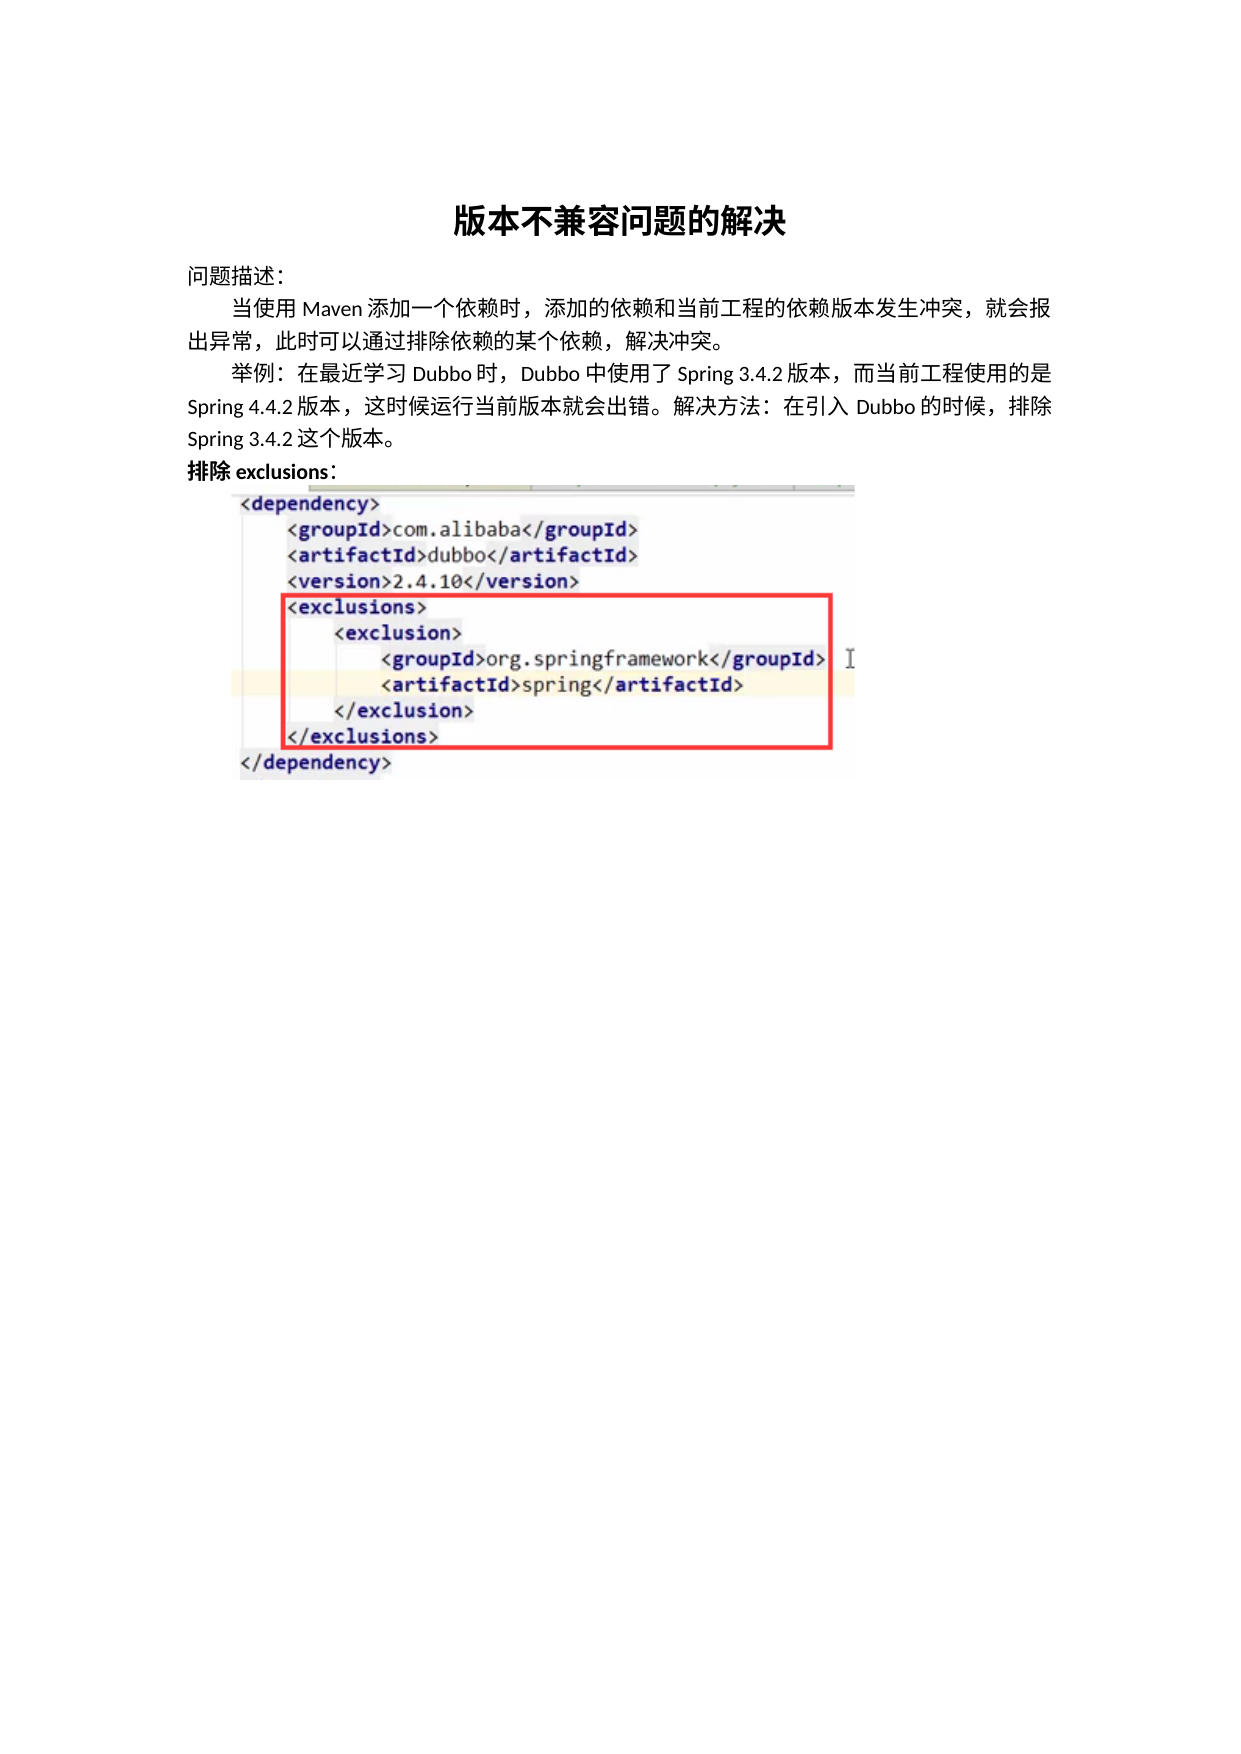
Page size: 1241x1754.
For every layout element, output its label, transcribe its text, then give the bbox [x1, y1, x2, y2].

text 排除exclusions： [187, 453, 1053, 486]
text 问题描述： [187, 258, 1053, 291]
title 版本不兼容问题的解决 [187, 187, 1053, 252]
text 举例：在最近学习Dubbo时，Dubbo中使用了Spring 3.4.2版本，而当前工程使用的是Spring 4.4.2版本，这时候运行当前版本就会出错。解决方法：在引入Dubbo的时候，排除Spring 3.4.2这个版本。 [187, 356, 1053, 453]
picture [231, 485, 855, 780]
text 当使用Maven添加一个依赖时，添加的依赖和当前工程的依赖版本发生冲突，就会报出异常，此时可以通过排除依赖的某个依赖，解决冲突。 [187, 291, 1053, 356]
